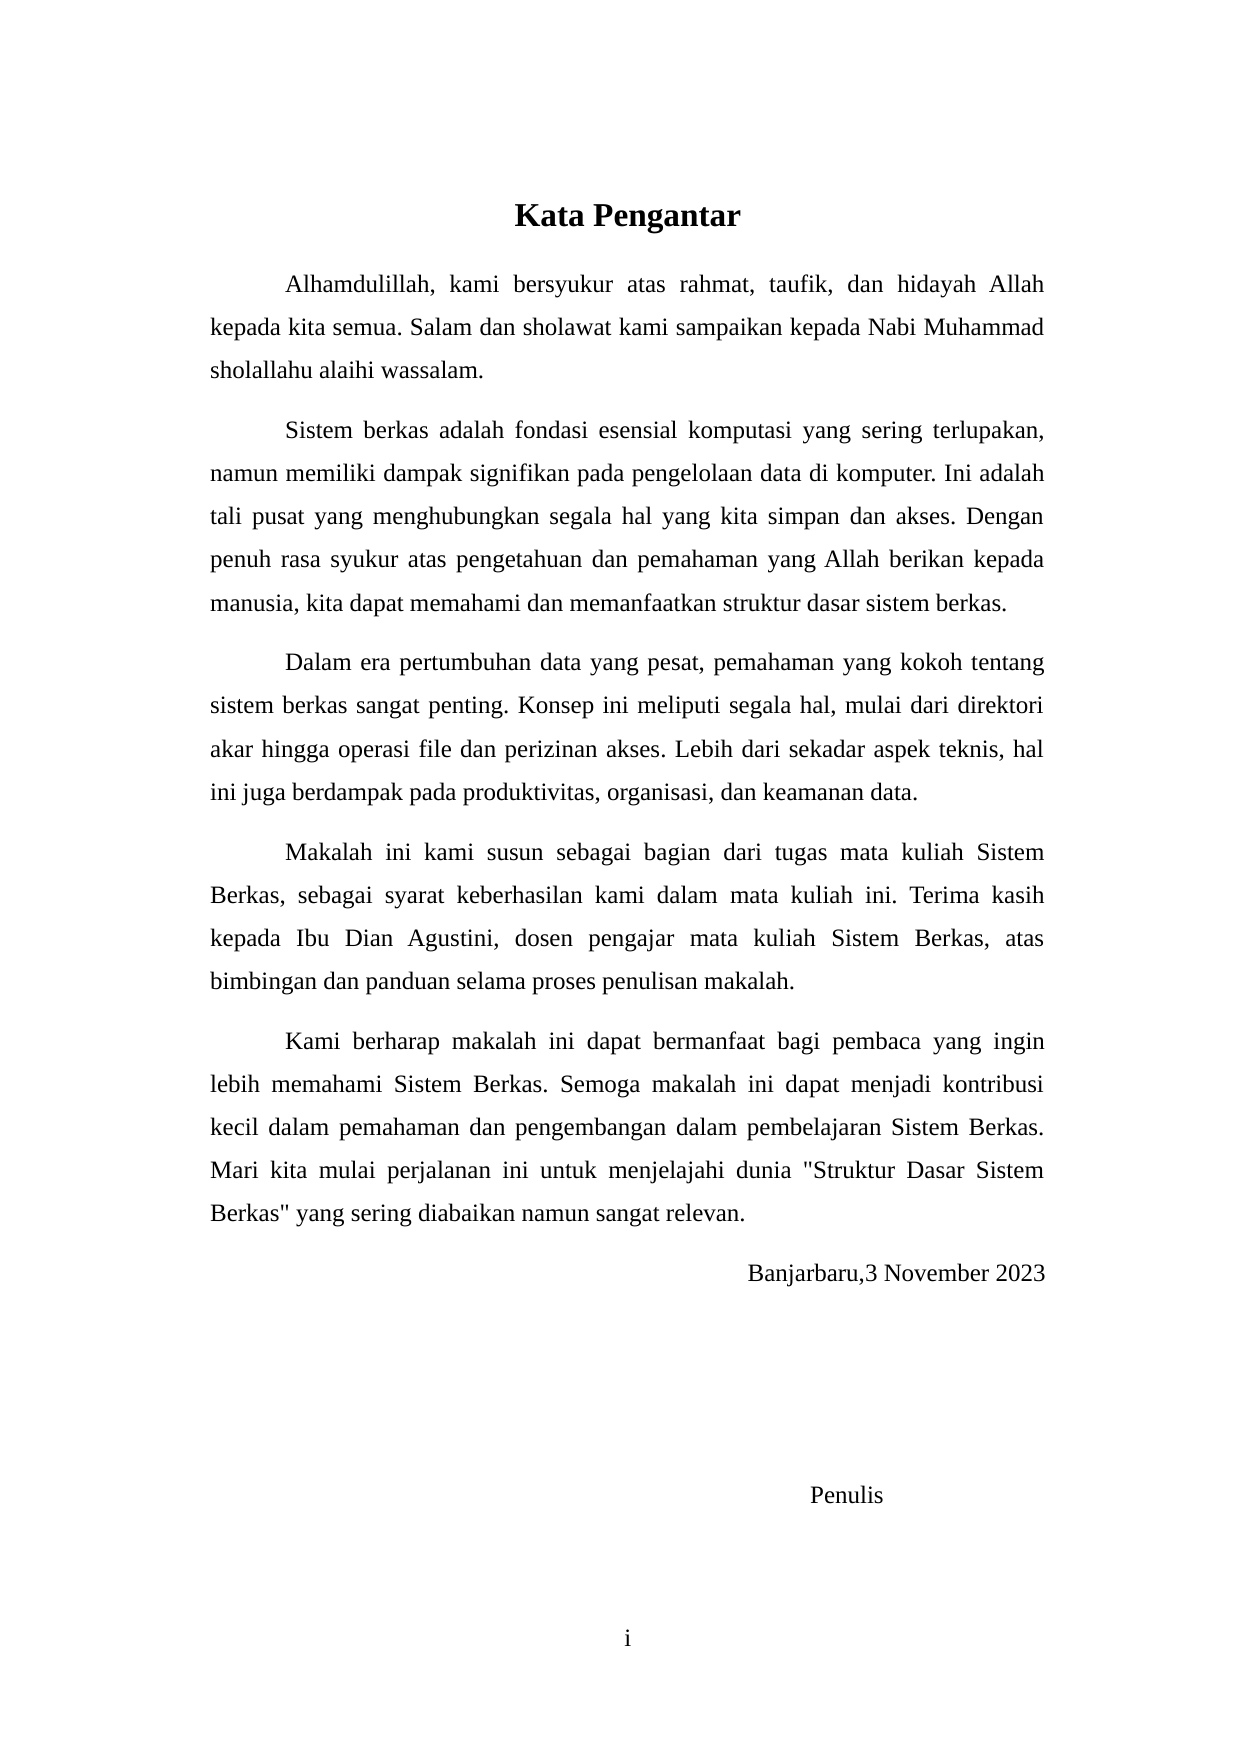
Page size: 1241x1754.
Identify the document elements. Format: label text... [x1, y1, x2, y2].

text Penulis [810, 1481, 949, 1509]
text Alhamdulillah, kami bersyukur atas rahmat, taufik, dan hidayah Allah kepada kita semua. Salam dan sholawat kami sampaikan kepada Nabi Muhammad sholallahu alaihi wassalam. [210, 269, 1045, 384]
subtitle Kata Pengantar [210, 195, 1045, 233]
text Makalah ini kami susun sebagai bagian dari tugas mata kuliah Sistem Berkas, sebagai syarat keberhasilan kami dalam mata kuliah ini. Terima kasih kepada Ibu Dian Agustini, dosen pengajar mata kuliah Sistem Berkas, atas bimbingan dan panduan selama proses penulisan makalah. [210, 837, 1045, 995]
text Sistem berkas adalah fondasi esensial komputasi yang sering terlupakan, namun memiliki dampak signifikan pada pengelolaan data di komputer. Ini adalah tali pusat yang menghubungkan segala hal yang kita simpan dan akses. Dengan penuh rasa syukur atas pengetahuan dan pemahaman yang Allah berikan kepada manusia, kita dapat memahami dan memanfaatkan struktur dasar sistem berkas. [210, 415, 1045, 616]
text Dalam era pertumbuhan data yang pesat, pemahaman yang kokoh tentang sistem berkas sangat penting. Konsep ini meliputi segala hal, mulai dari direktori akar hingga operasi file dan perizinan akses. Lebih dari sekadar aspek teknis, hal ini juga berdampak pada produktivitas, organisasi, dan keamanan data. [210, 647, 1045, 806]
text Banjarbaru,3 November 2023 [210, 1258, 1045, 1287]
text Kami berharap makalah ini dapat bermanfaat bagi pembaca yang ingin lebih memahami Sistem Berkas. Semoga makalah ini dapat menjadi kontribusi kecil dalam pemahaman dan pengembangan dalam pembelajaran Sistem Berkas. Mari kita mulai perjalanan ini untuk menjelajahi dunia "Struktur Dasar Sistem Berkas" yang sering diabaikan namun sangat relevan. [210, 1026, 1045, 1227]
